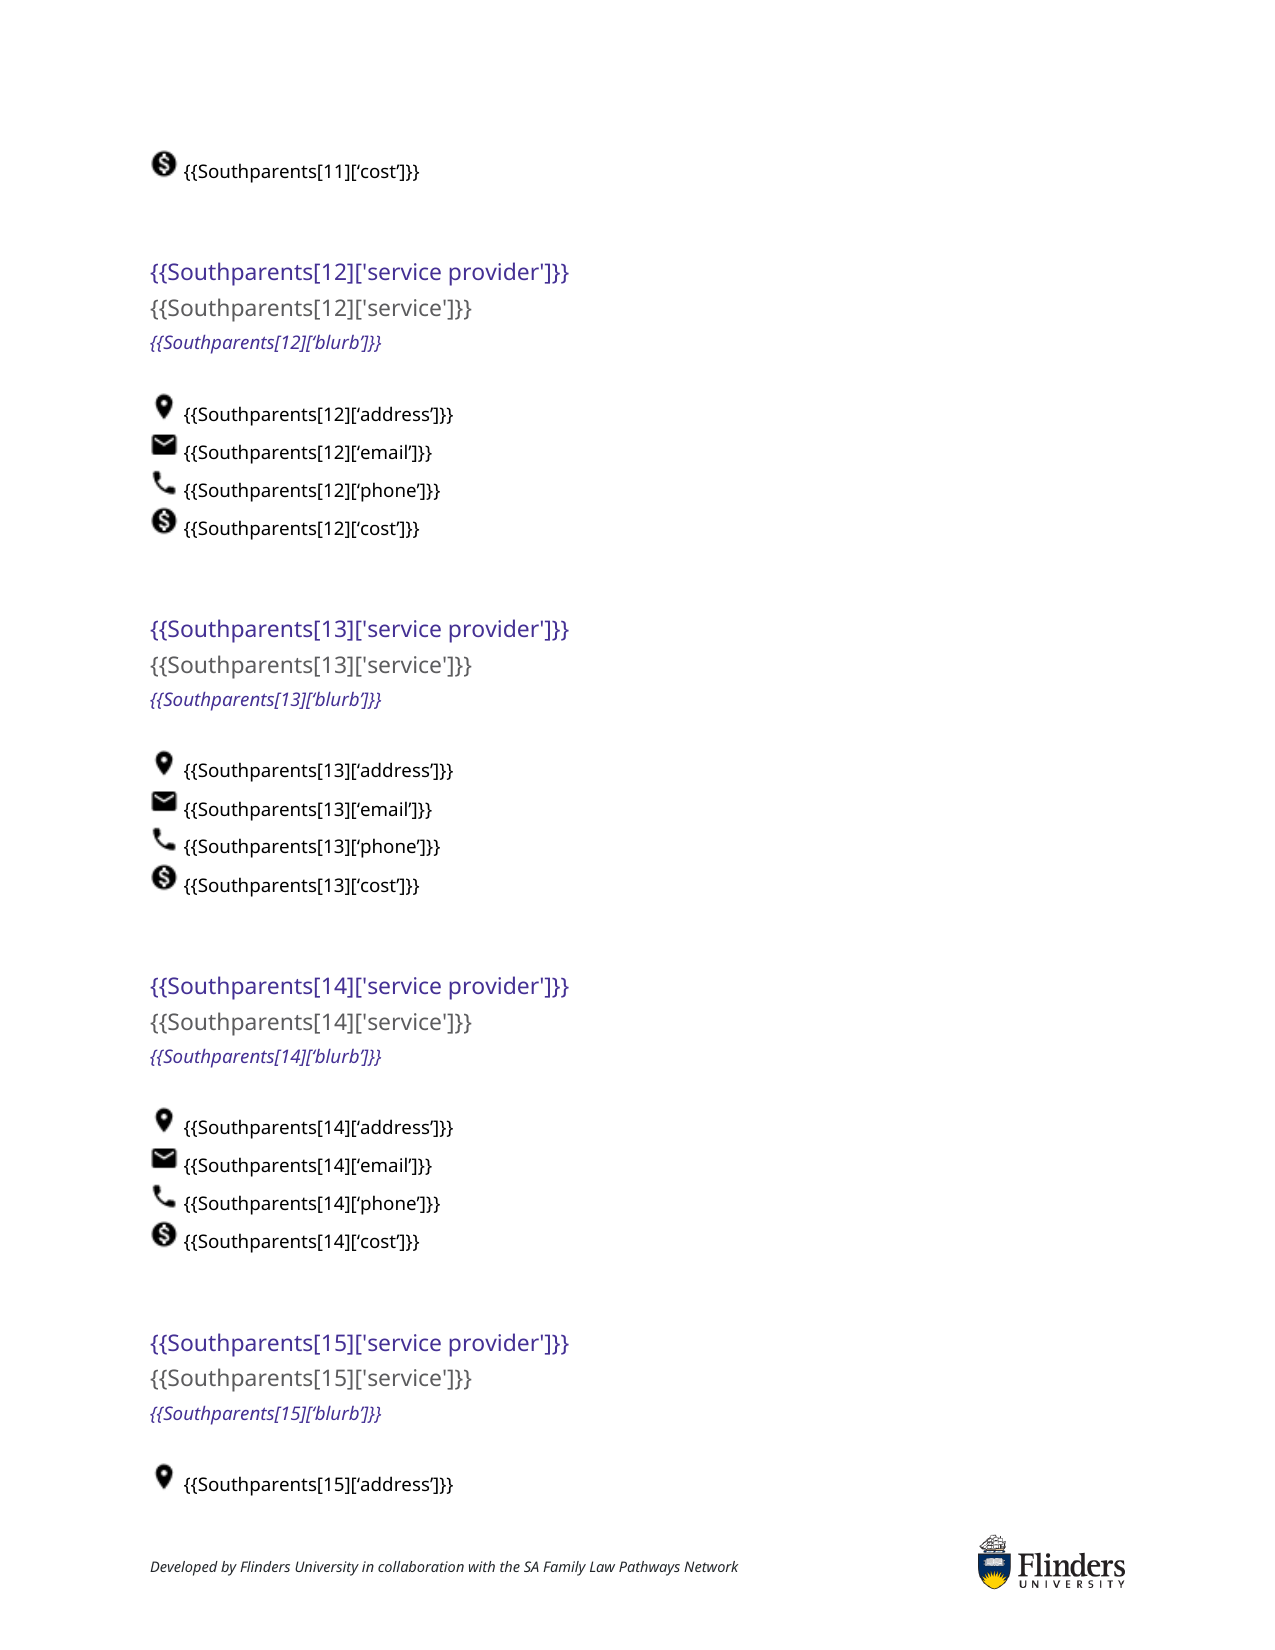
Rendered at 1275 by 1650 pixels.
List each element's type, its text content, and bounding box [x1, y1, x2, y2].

picture [150, 506, 179, 536]
picture [150, 1182, 179, 1211]
picture [150, 825, 179, 854]
picture [150, 1463, 179, 1492]
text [150, 1326, 1125, 1497]
picture [150, 1144, 179, 1173]
picture [150, 150, 179, 179]
picture [150, 468, 179, 498]
text {{Southparents[13]['service provider']}} {{Southparents[13]['service']}} {{Southparents[13][‘blurb’]}} {{Southparents[13][‘address’]}} {{Southparents[13][‘email’]}} {{Southparents[13][‘phone’]}} {{Southparents[13][‘cost’]}} [150, 613, 1125, 929]
picture [150, 1106, 179, 1135]
text {{Southparents[12]['service provider']}} {{Southparents[12]['service']}} {{Southparents[12][‘blurb’]}} {{Southparents[12][‘address’]}} {{Southparents[12][‘email’]}} {{Southparents[12][‘phone’]}} {{Southparents[12][‘cost’]}} [150, 256, 1125, 573]
picture [150, 392, 179, 422]
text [150, 150, 1125, 216]
picture [150, 1220, 179, 1249]
picture [977, 1533, 1126, 1590]
picture [150, 430, 179, 460]
picture [150, 863, 179, 892]
picture [150, 787, 179, 816]
text {{Southparents[14]['service provider']}} {{Southparents[14]['service']}} {{Southparents[14][‘blurb’]}} {{Southparents[14][‘address’]}} {{Southparents[14][‘email’]}} {{Southparents[14][‘phone’]}} {{Southparents[14][‘cost’]}} [150, 970, 1125, 1286]
picture [150, 749, 179, 778]
